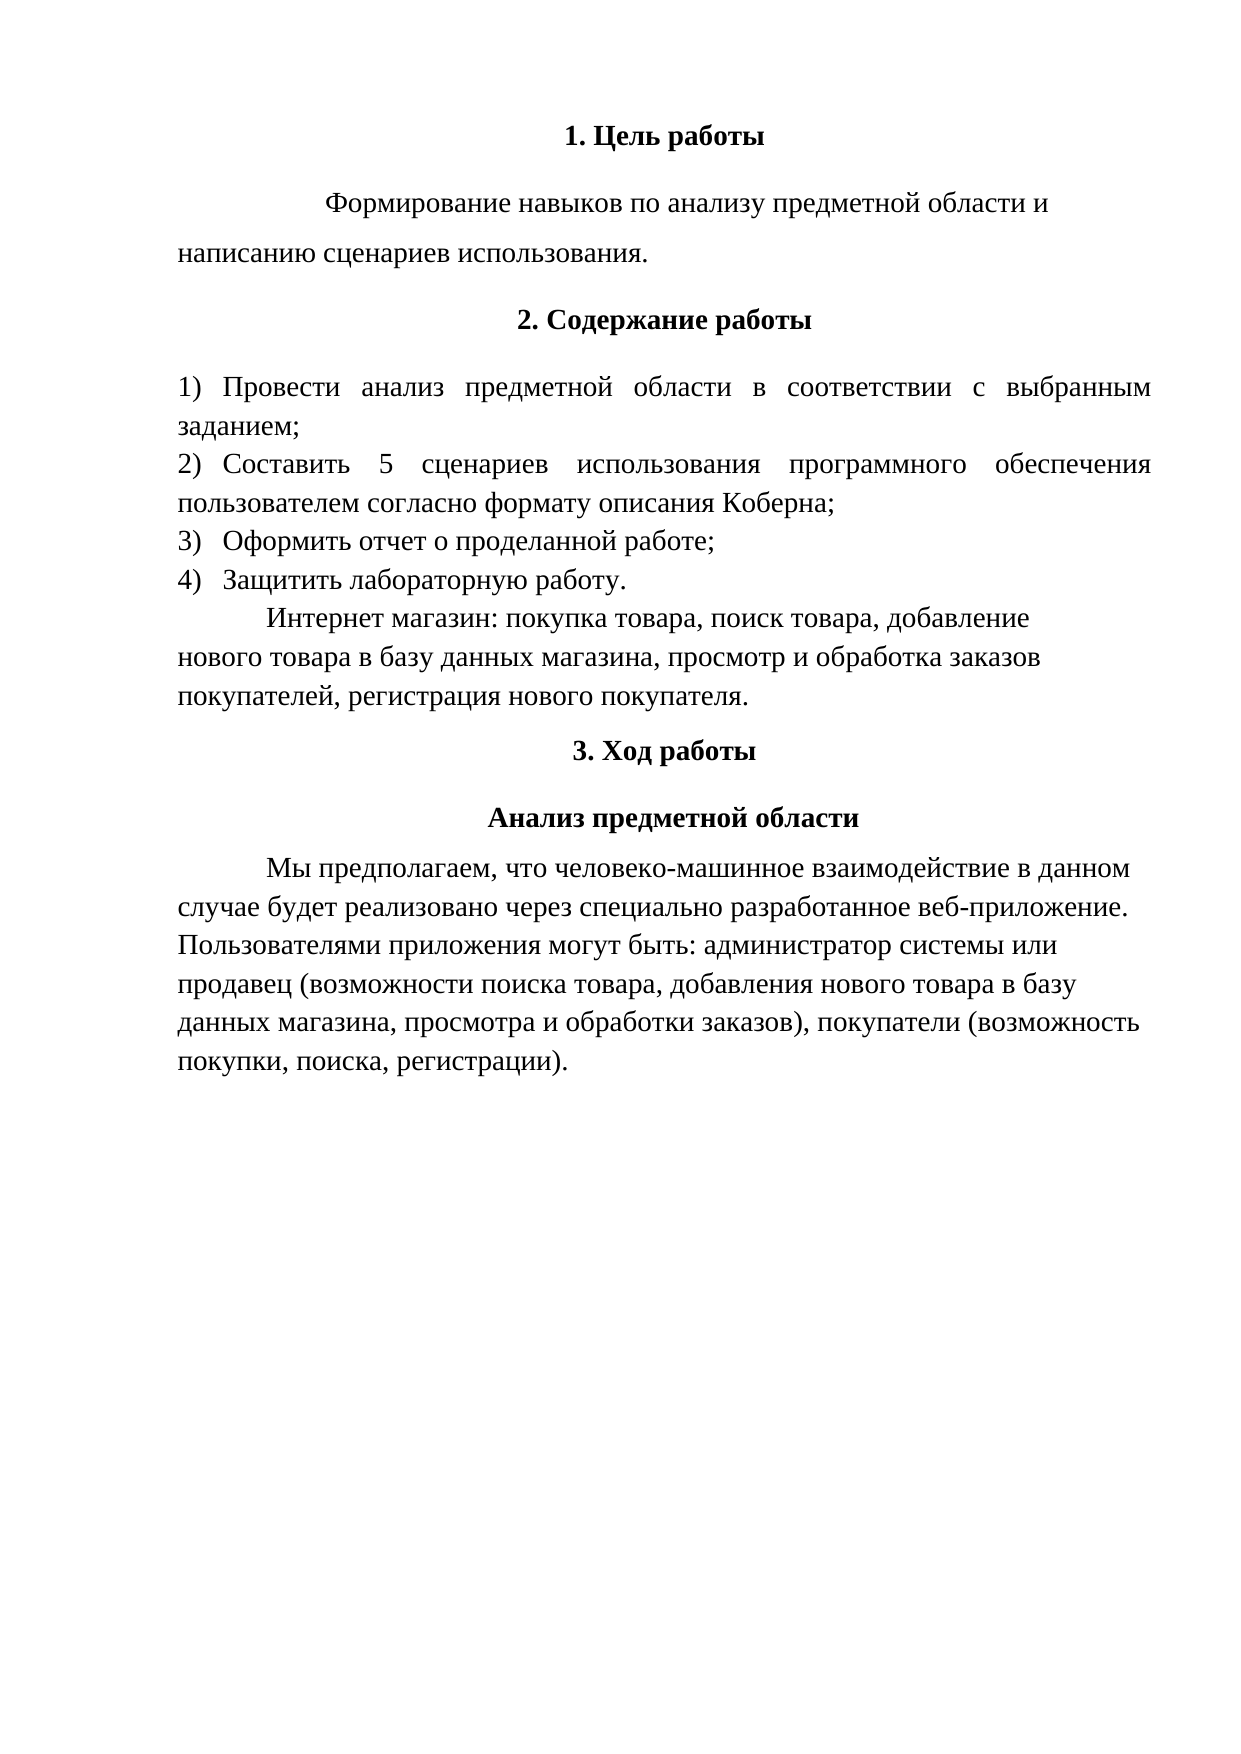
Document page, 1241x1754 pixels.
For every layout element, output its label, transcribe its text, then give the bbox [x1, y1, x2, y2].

text Пользователями приложения могут быть: администратор системы или продавец (возможности поиска товара, добавления нового товара в базу данных магазина, просмотра и обработки заказов), покупатели (возможность покупки, поиска, регистрации). [177, 927, 1152, 1076]
text 4) Защитить лабораторную работу. [177, 562, 1152, 596]
text 1) Провести анализ предметной области в соответствии с выбранным заданием; [177, 369, 1152, 441]
text покупателей, регистрация нового покупателя. [177, 678, 1152, 711]
text Интернет магазин: покупка товара, поиск товара, добавление [177, 601, 1152, 634]
text 1. Цель работы [177, 118, 1152, 152]
text Анализ предметной области [177, 800, 1152, 833]
text Формирование навыков по анализу предметной области и написанию сценариев использования. [177, 185, 1152, 269]
text Мы предполагаем, что человеко-машинное взаимодействие в данном случае будет реализовано через специально разработанное веб-приложение. [177, 850, 1152, 922]
text нового товара в базу данных магазина, просмотр и обработка заказов [177, 639, 1152, 673]
text 2. Содержание работы [177, 302, 1152, 336]
text 2) Составить 5 сценариев использования программного обеспечения пользователем согласно формату описания Коберна; [177, 446, 1152, 518]
text 3) Оформить отчет о проделанной работе; [177, 523, 1152, 557]
text 3. Ход работы [177, 733, 1152, 766]
